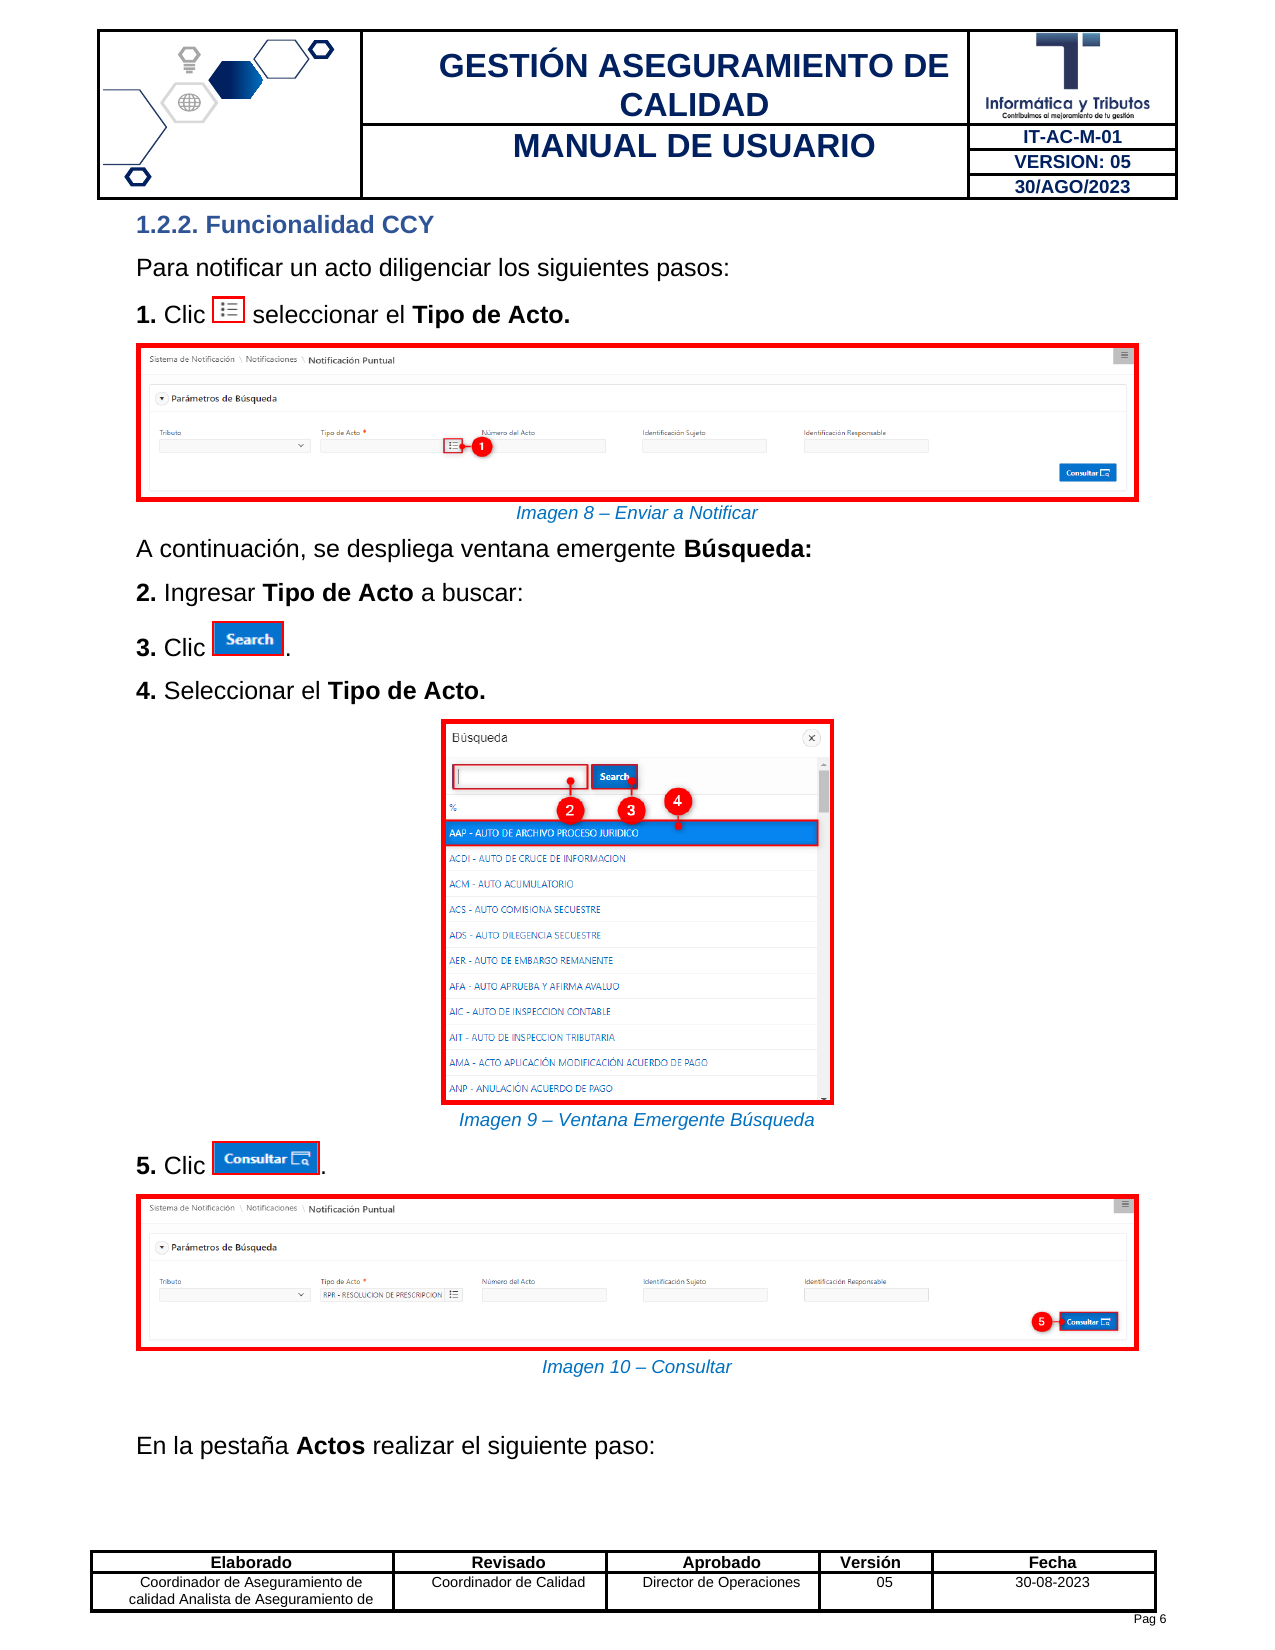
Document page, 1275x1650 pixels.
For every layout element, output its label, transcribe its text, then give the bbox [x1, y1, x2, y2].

subtitle Funcionalidad CCY [136, 210, 1139, 239]
list Seleccionar el Tipo de Acto. [136, 676, 1139, 704]
picture [446, 724, 830, 1100]
text En la pestaña Actos realizar el siguiente paso: [136, 1431, 1139, 1460]
text Para notificar un acto diligenciar los siguientes pasos: [136, 253, 1139, 282]
picture [985, 32, 1150, 120]
text A continuación, se despliega ventana emergente Búsqueda: [136, 534, 1139, 563]
picture [214, 623, 282, 654]
picture [214, 299, 243, 321]
picture [141, 1199, 1134, 1347]
text Imagen 10 – Consultar [136, 1356, 1139, 1377]
picture [214, 1143, 318, 1173]
text Imagen 8 – Enviar a Notificar [136, 502, 1139, 524]
text Imagen 9 – Ventana Emergente Búsqueda [136, 1109, 1139, 1131]
list Ingresar Tipo de Acto a buscar: [136, 577, 1139, 606]
picture [141, 348, 1134, 497]
list Clic . [136, 1141, 1139, 1180]
list Clic seleccionar el Tipo de Acto. [136, 296, 1139, 328]
list Clic . [136, 621, 1139, 661]
